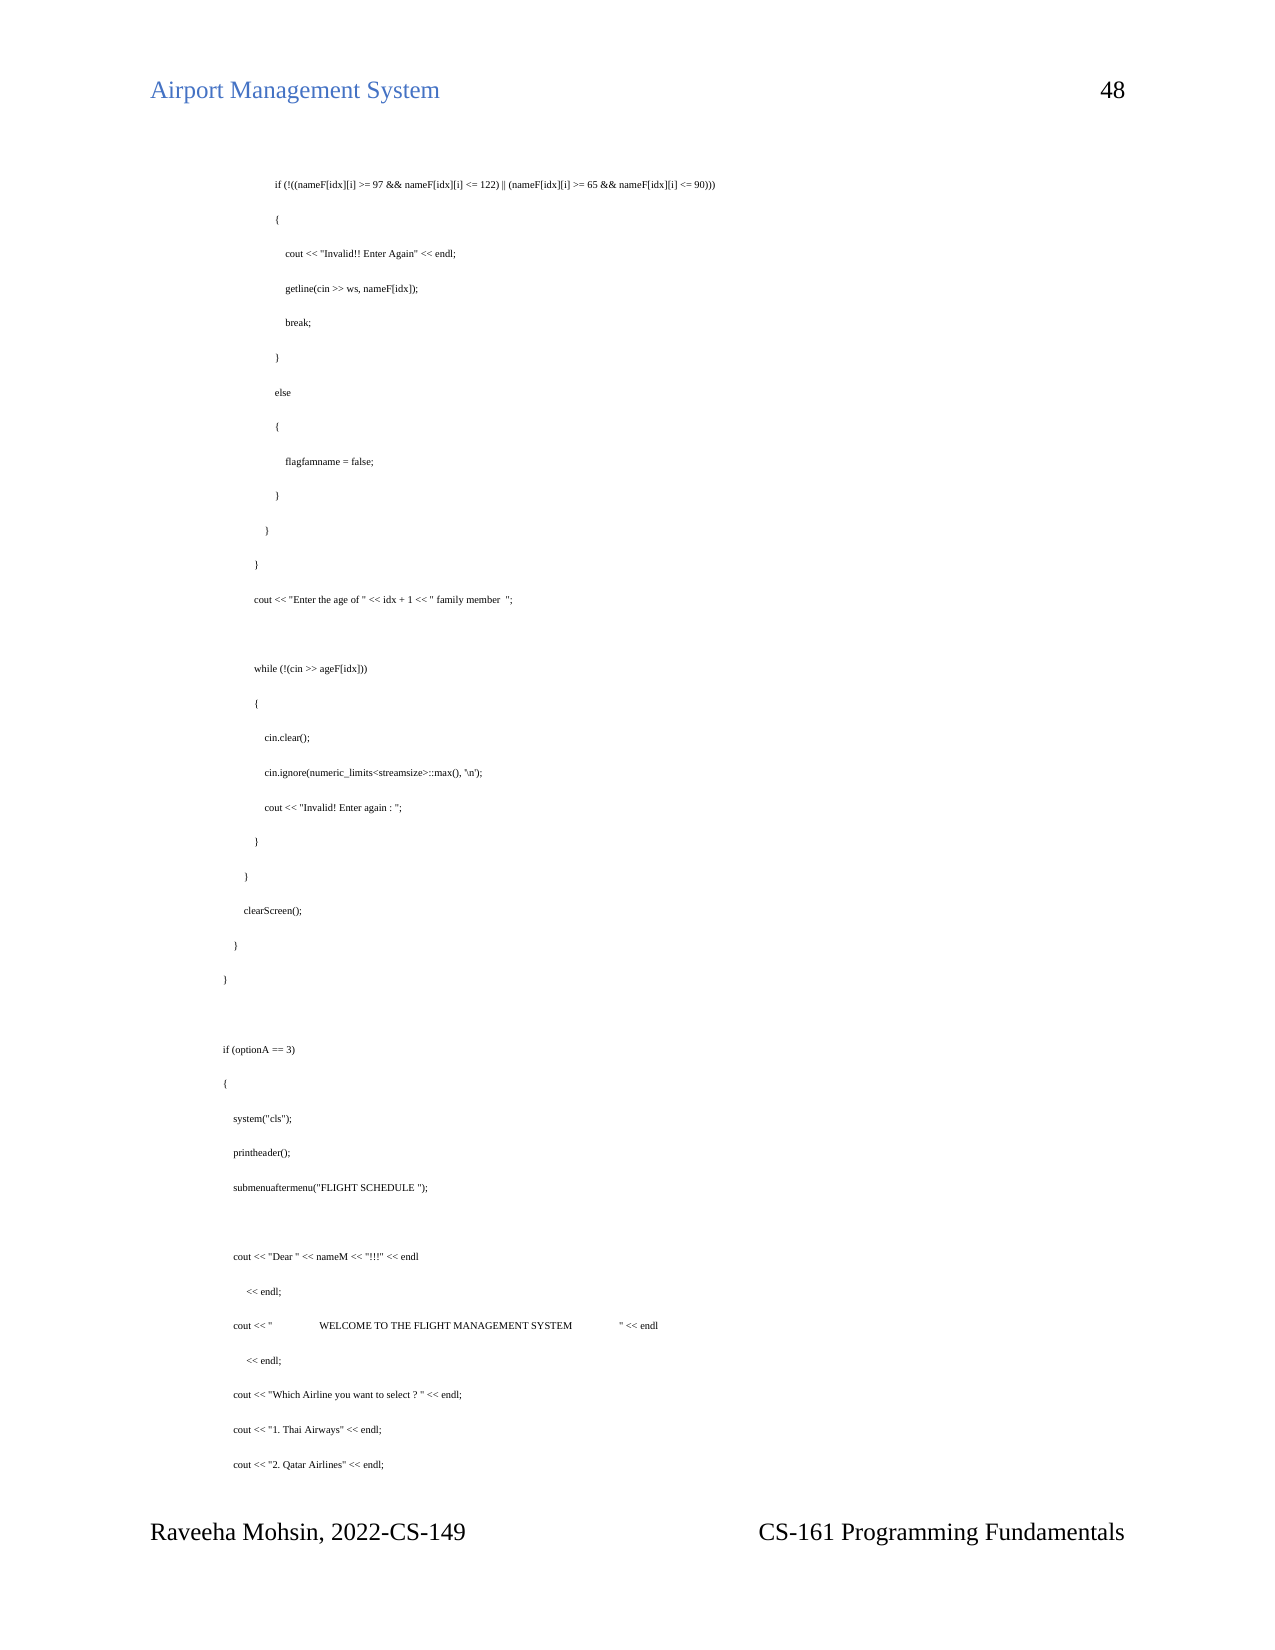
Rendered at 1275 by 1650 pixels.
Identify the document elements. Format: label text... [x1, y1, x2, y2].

text } [150, 939, 1125, 952]
text << endl; [150, 1354, 1125, 1367]
text } [150, 524, 1125, 537]
